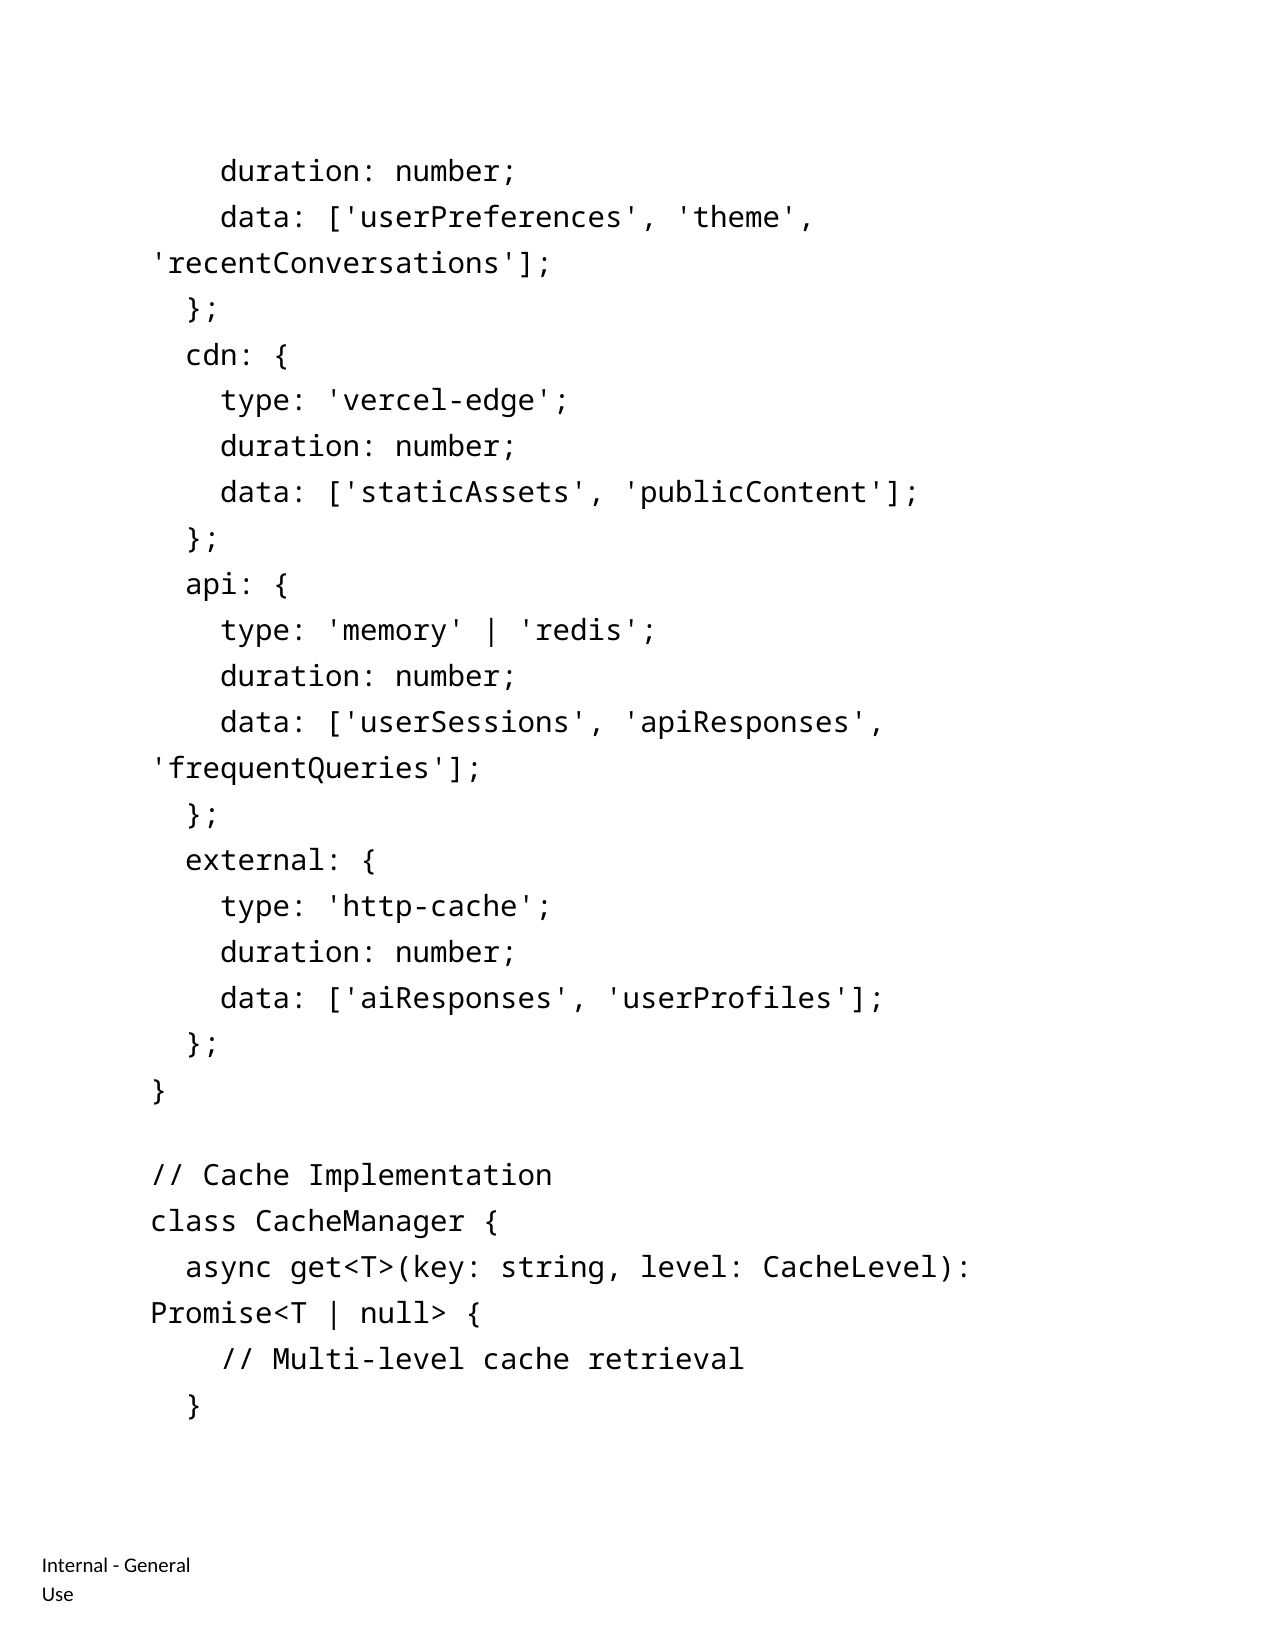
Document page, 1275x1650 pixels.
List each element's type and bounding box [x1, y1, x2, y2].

text [150, 150, 1125, 1469]
